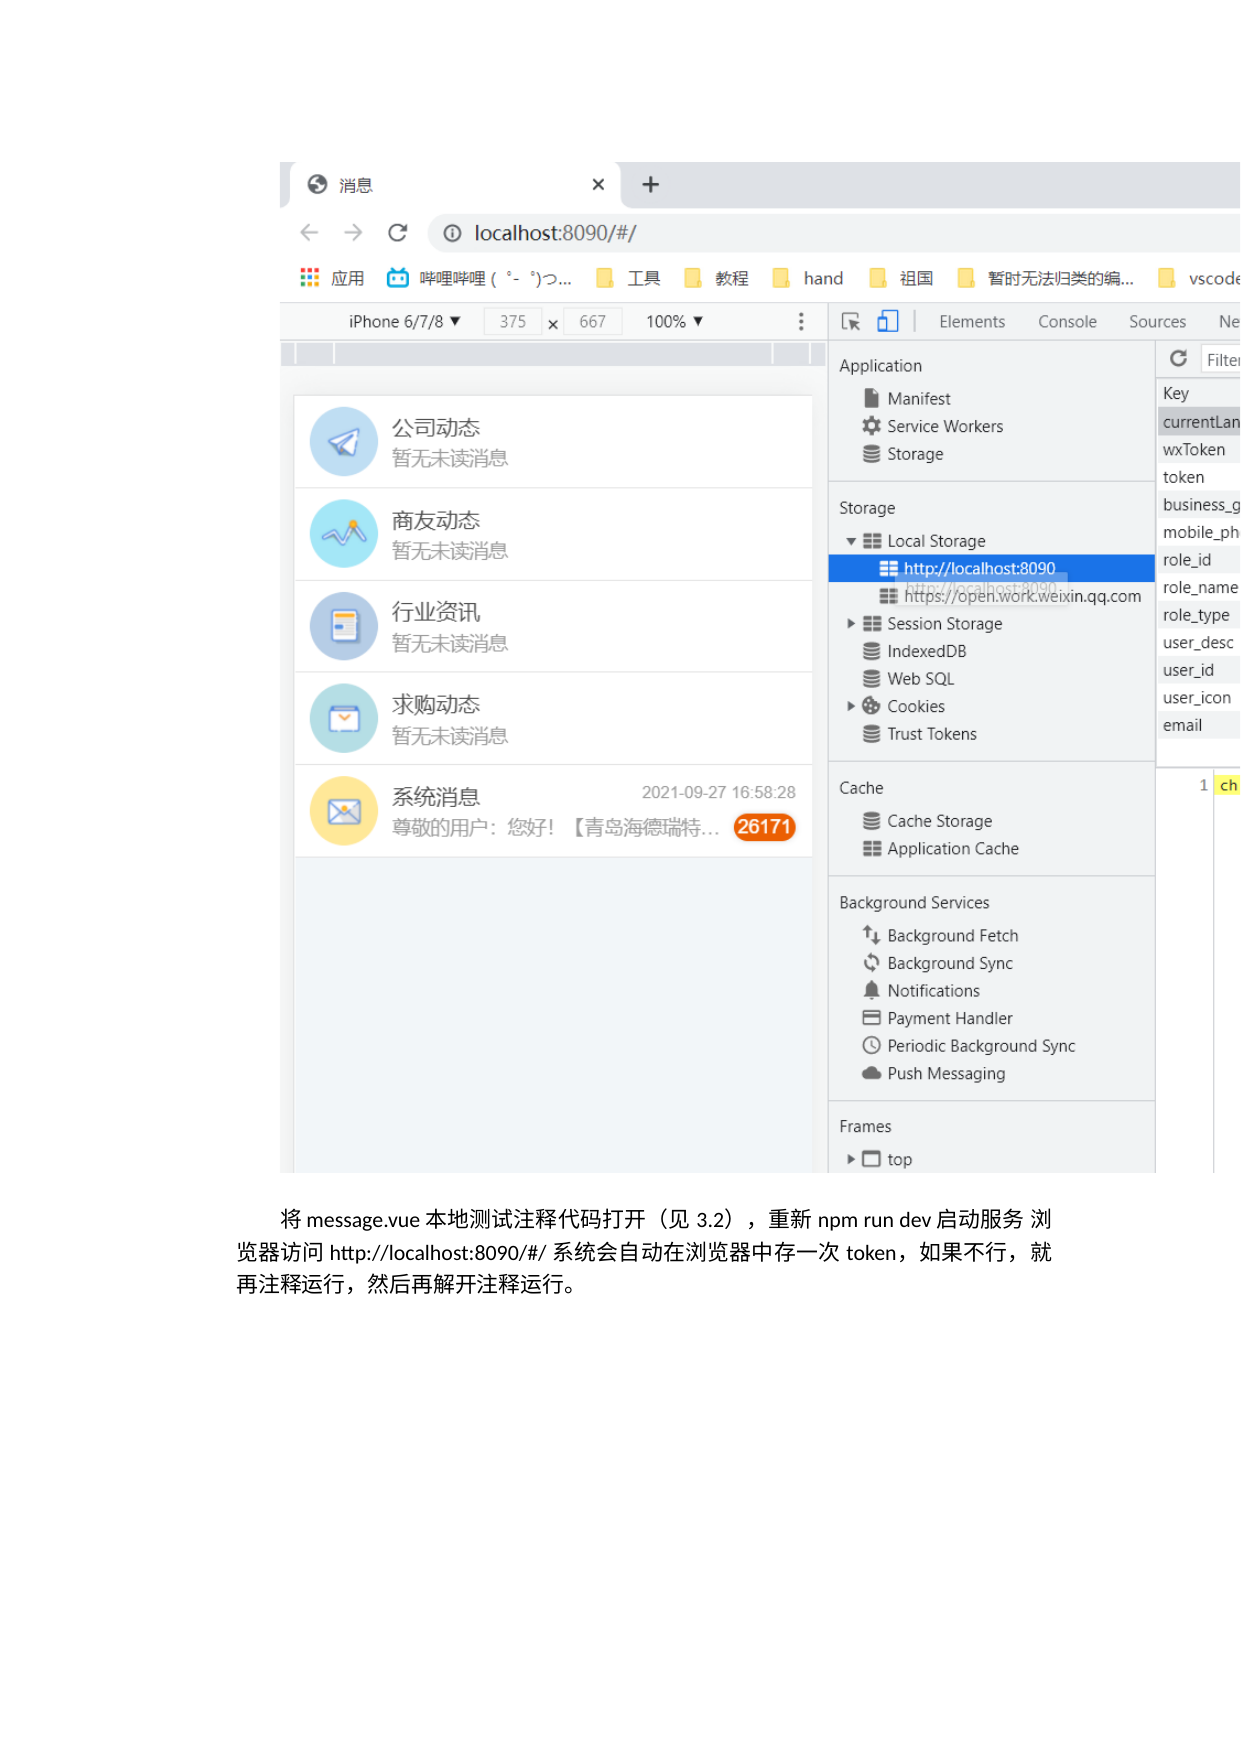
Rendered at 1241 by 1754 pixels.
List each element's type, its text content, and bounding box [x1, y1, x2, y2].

list 将message.vue本地测试注释代码打开（见3.2），重新npm run dev启动服务 浏览器访问http://localhost:8090/#/ 系统会自动在浏览器中存一次token，如果不行，就再注释运行，然后再解开注释运行。 [236, 1202, 1053, 1299]
picture [279, 162, 1241, 1173]
